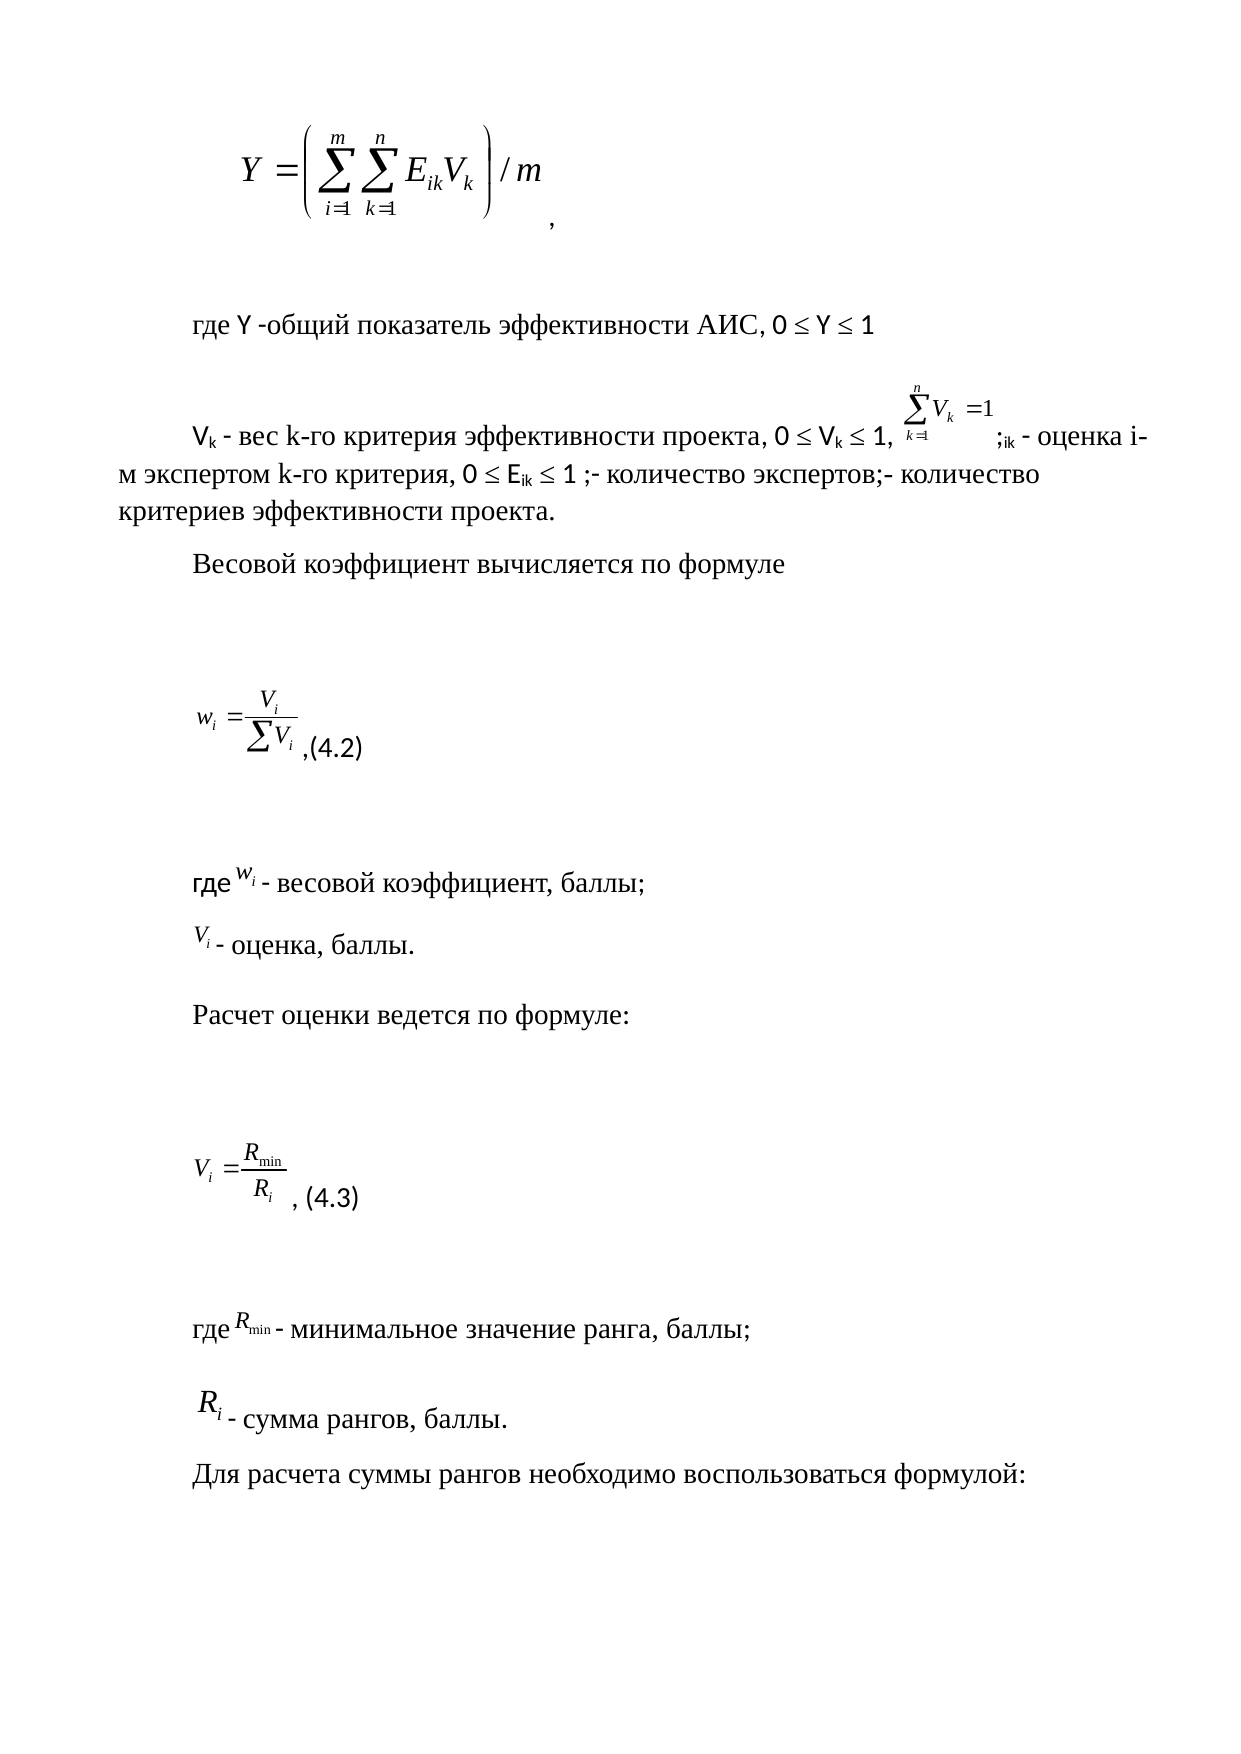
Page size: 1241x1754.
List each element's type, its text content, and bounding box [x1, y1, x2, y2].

text где- минимальное значение ранга, баллы; [118, 1305, 1152, 1346]
text - сумма рангов, баллы. [118, 1381, 1152, 1436]
text , [118, 118, 1152, 234]
text , (4.3) [118, 1136, 1152, 1215]
text где Y -общий показатель эффективности АИС, 0 ≤ Y ≤ 1 [118, 306, 1152, 342]
text Весовой коэффициент вычисляется по формуле [118, 546, 1152, 580]
text - оценка, баллы. [118, 919, 1152, 961]
text где- весовой коэффициент, баллы; [118, 854, 1152, 899]
text Для расчета суммы рангов необходимо воспользоваться формулой: [118, 1456, 1152, 1491]
text Расчет оценки ведется по формуле: [118, 996, 1152, 1032]
text ,(4.2) [118, 684, 1152, 765]
text Vk - вес k-го критерия эффективности проекта, 0 ≤ Vk ≤ 1, ;ik - оценка i-м экспертом k-го критерия, 0 ≤ Eik ≤ 1 ;- количество экспертов;- количество критериев эффективности проекта. [118, 376, 1152, 527]
